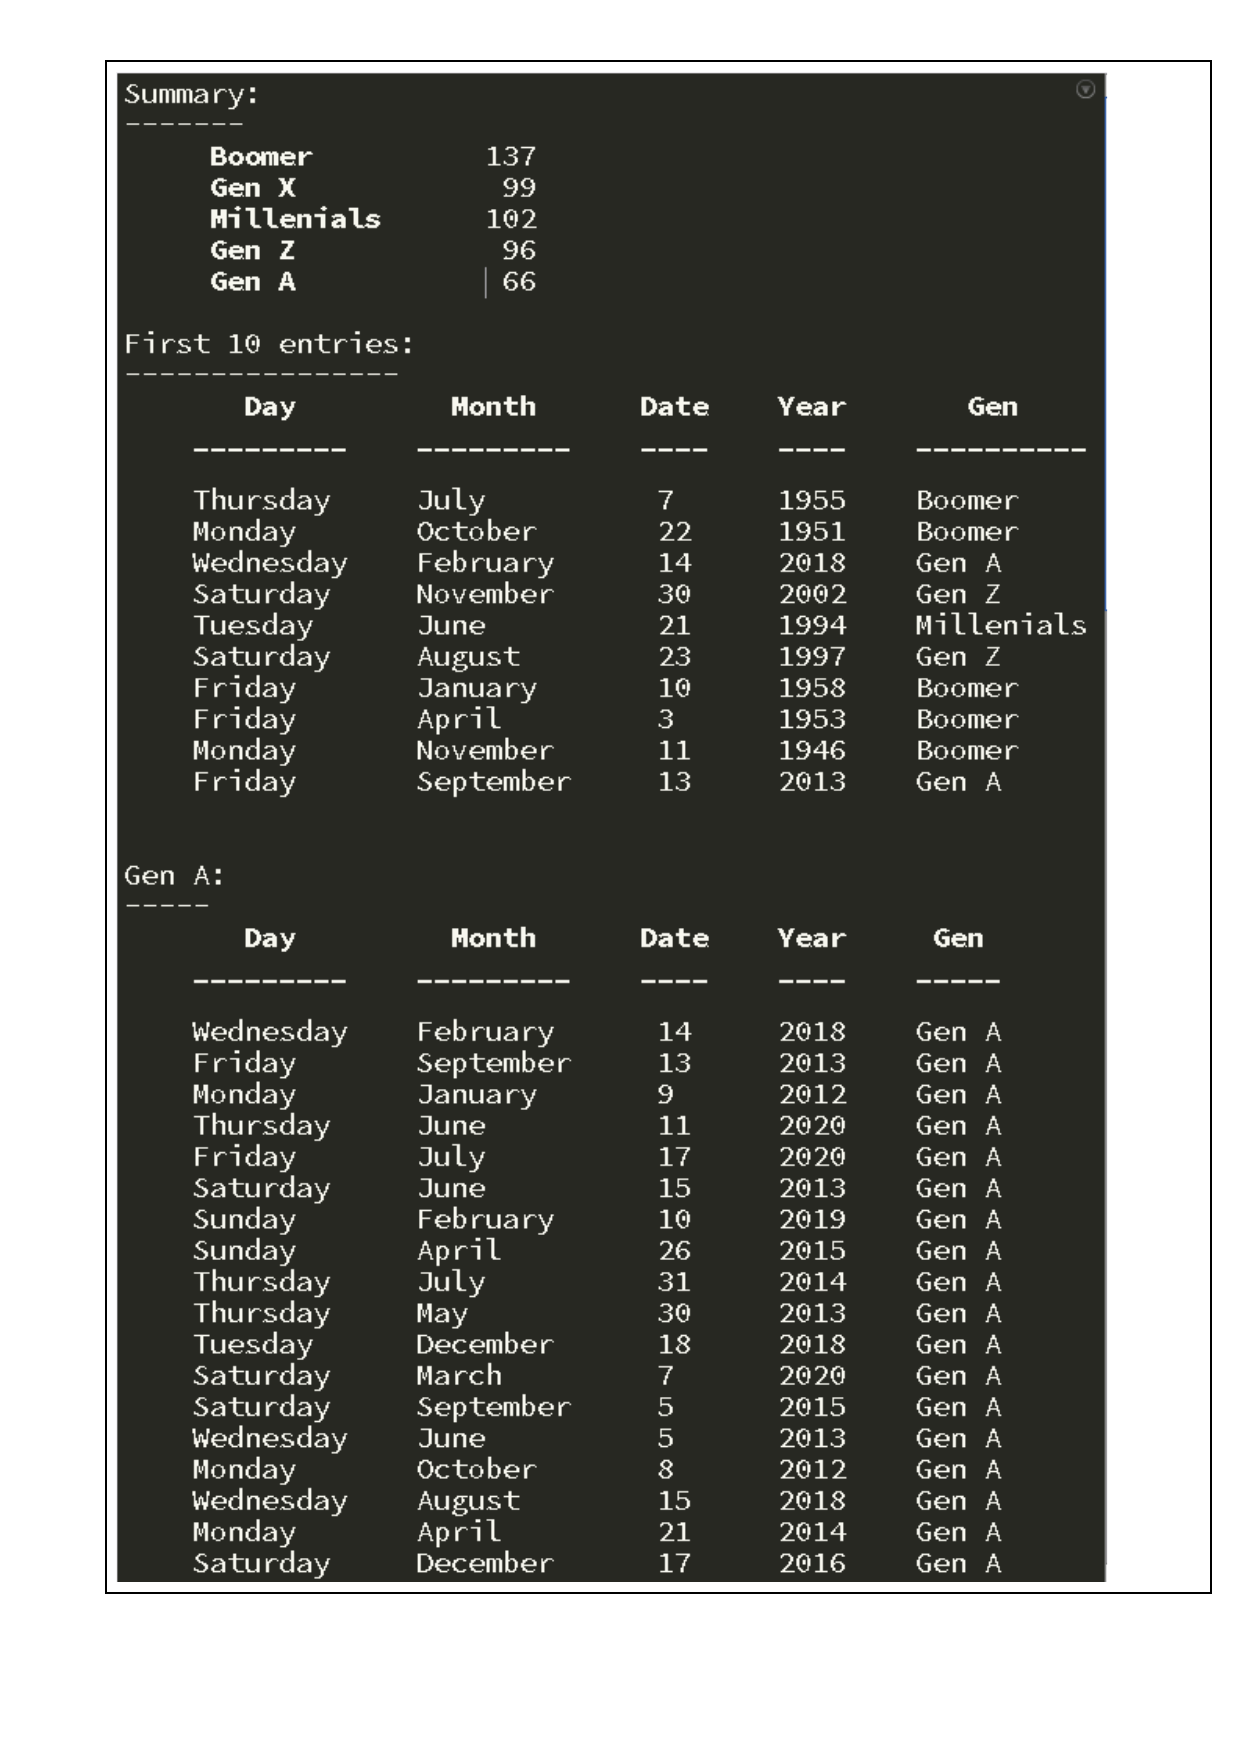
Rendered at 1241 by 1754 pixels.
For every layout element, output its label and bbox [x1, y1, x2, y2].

table_header [107, 62, 1210, 1592]
picture [116, 72, 1108, 1582]
